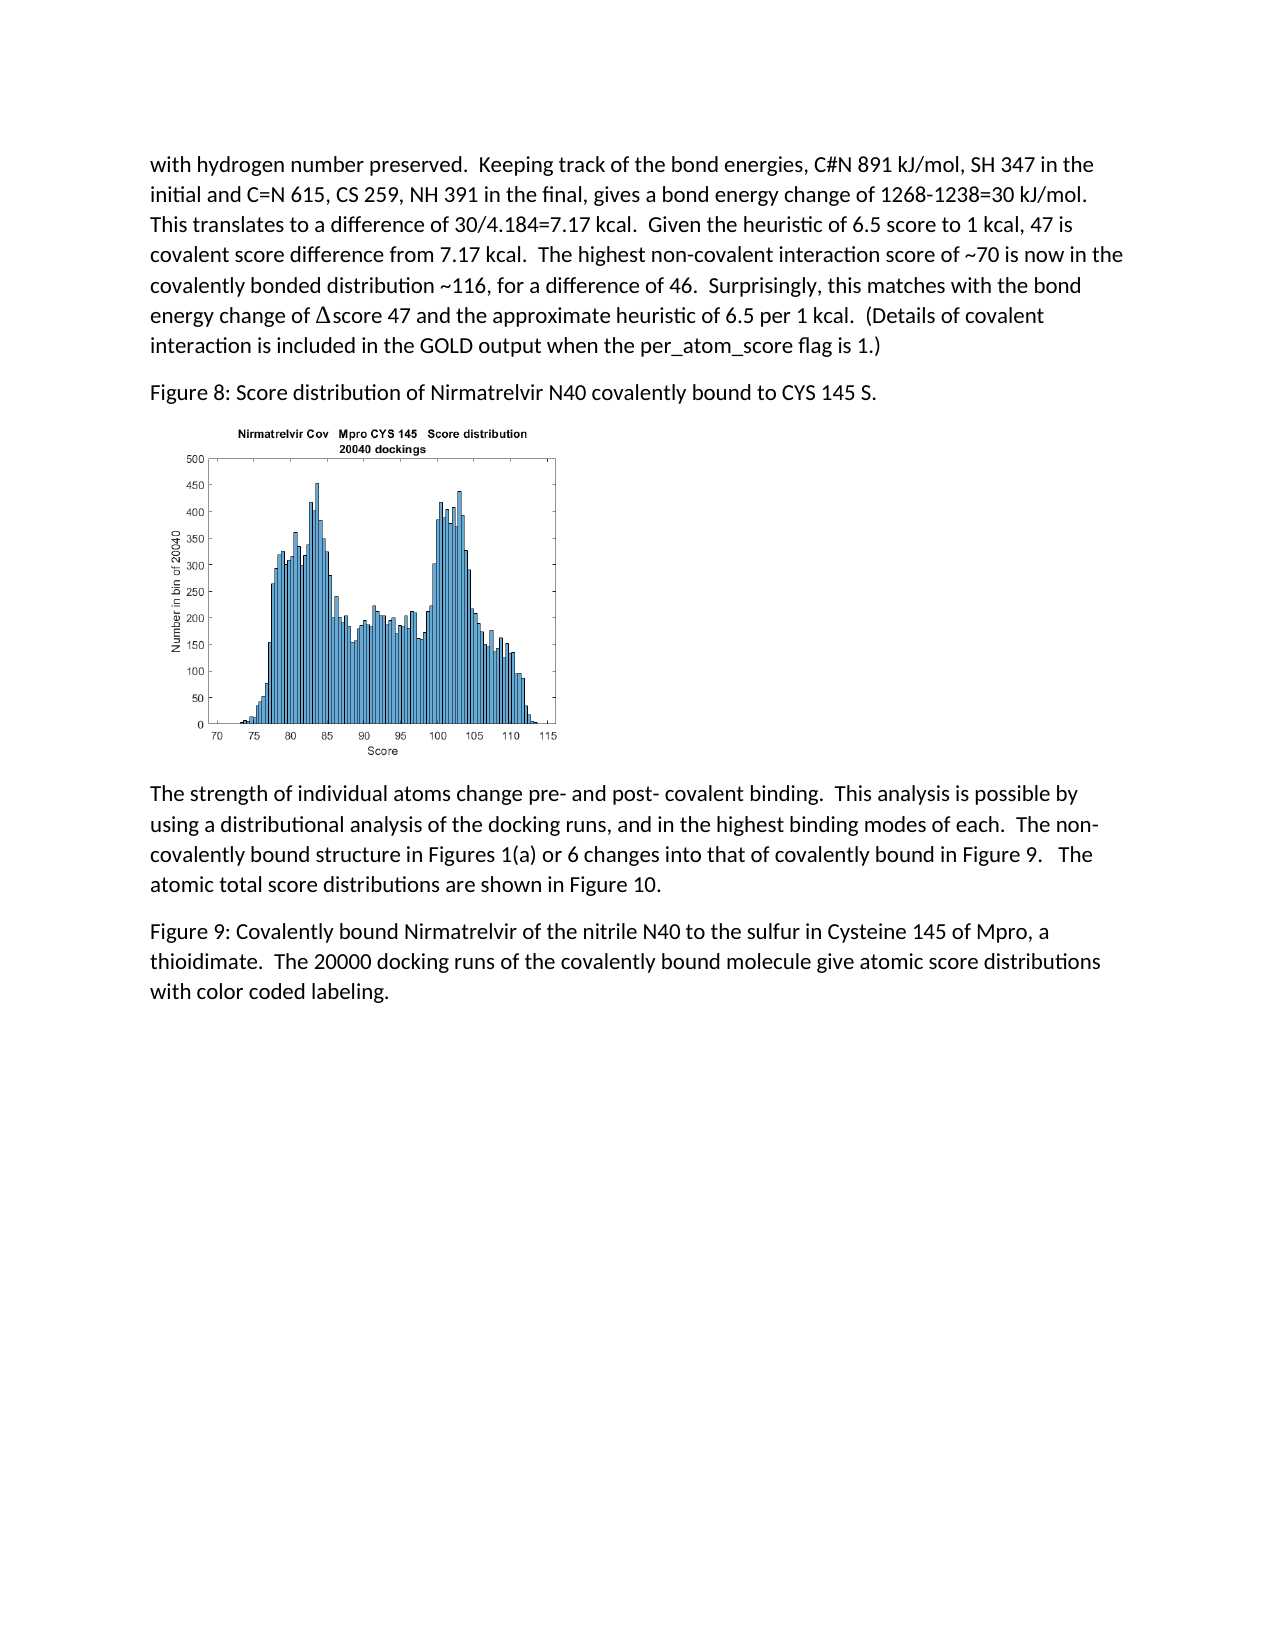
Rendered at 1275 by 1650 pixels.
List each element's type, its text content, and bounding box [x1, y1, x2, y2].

text Figure 9: Covalently bound Nirmatrelvir of the nitrile N40 to the sulfur in Cysteine 145 of Mpro, a thioidimate. The 20000 docking runs of the covalently bound molecule give atomic score distributions with color coded labeling. [150, 917, 1125, 1005]
picture [150, 425, 598, 761]
text with hydrogen number preserved. Keeping track of the bond energies, C#N 891 kJ/mol, SH 347 in the initial and C=N 615, CS 259, NH 391 in the final, gives a bond energy change of 1268-1238=30 kJ/mol. This translates to a difference of 30/4.184=7.17 kcal. Given the heuristic of 6.5 score to 1 kcal, 47 is covalent score difference from 7.17 kcal. The highest non-covalent interaction score of ~70 is now in the covalently bonded distribution ~116, for a difference of 46. Surprisingly, this matches with the bond energy change of score 47 and the approximate heuristic of 6.5 per 1 kcal. (Details of covalent interaction is included in the GOLD output when the per_atom_score flag is 1.) [150, 150, 1125, 359]
text The strength of individual atoms change pre- and post- covalent binding. This analysis is possible by using a distributional analysis of the docking runs, and in the highest binding modes of each. The non-covalently bound structure in Figures 1(a) or 6 changes into that of covalently bound in Figure 9. The atomic total score distributions are shown in Figure 10. [150, 779, 1125, 898]
text Figure 8: Score distribution of Nirmatrelvir N40 covalently bound to CYS 145 S. [150, 378, 1125, 406]
